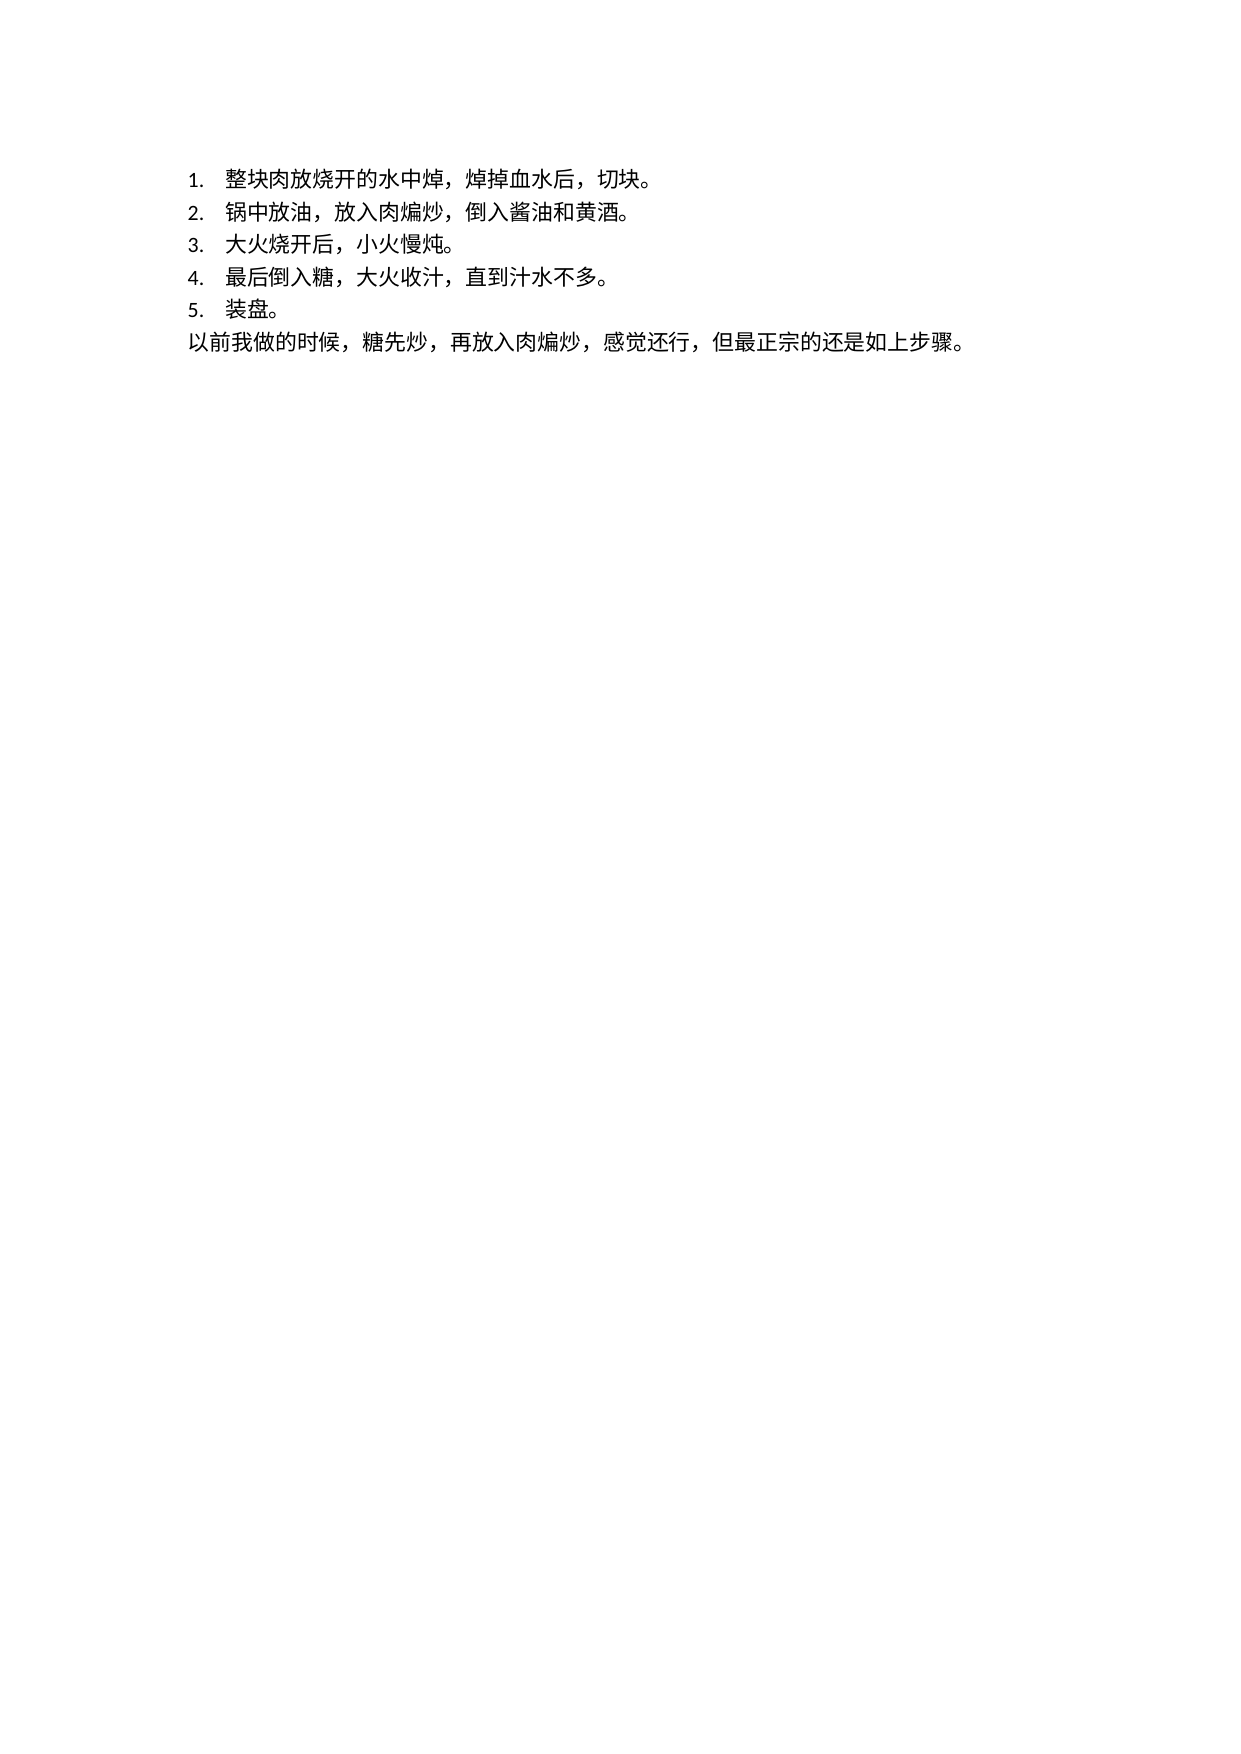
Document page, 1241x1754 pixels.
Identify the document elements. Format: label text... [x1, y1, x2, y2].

list 装盘。 [187, 292, 1053, 324]
list 整块肉放烧开的水中焯，焯掉血水后，切块。 [187, 162, 1053, 194]
list 大火烧开后，小火慢炖。 [187, 227, 1053, 259]
list 锅中放油，放入肉煸炒，倒入酱油和黄酒。 [187, 194, 1053, 227]
text 以前我做的时候，糖先炒，再放入肉煸炒，感觉还行，但最正宗的还是如上步骤。 [187, 324, 1053, 357]
list 最后倒入糖，大火收汁，直到汁水不多。 [187, 259, 1053, 292]
